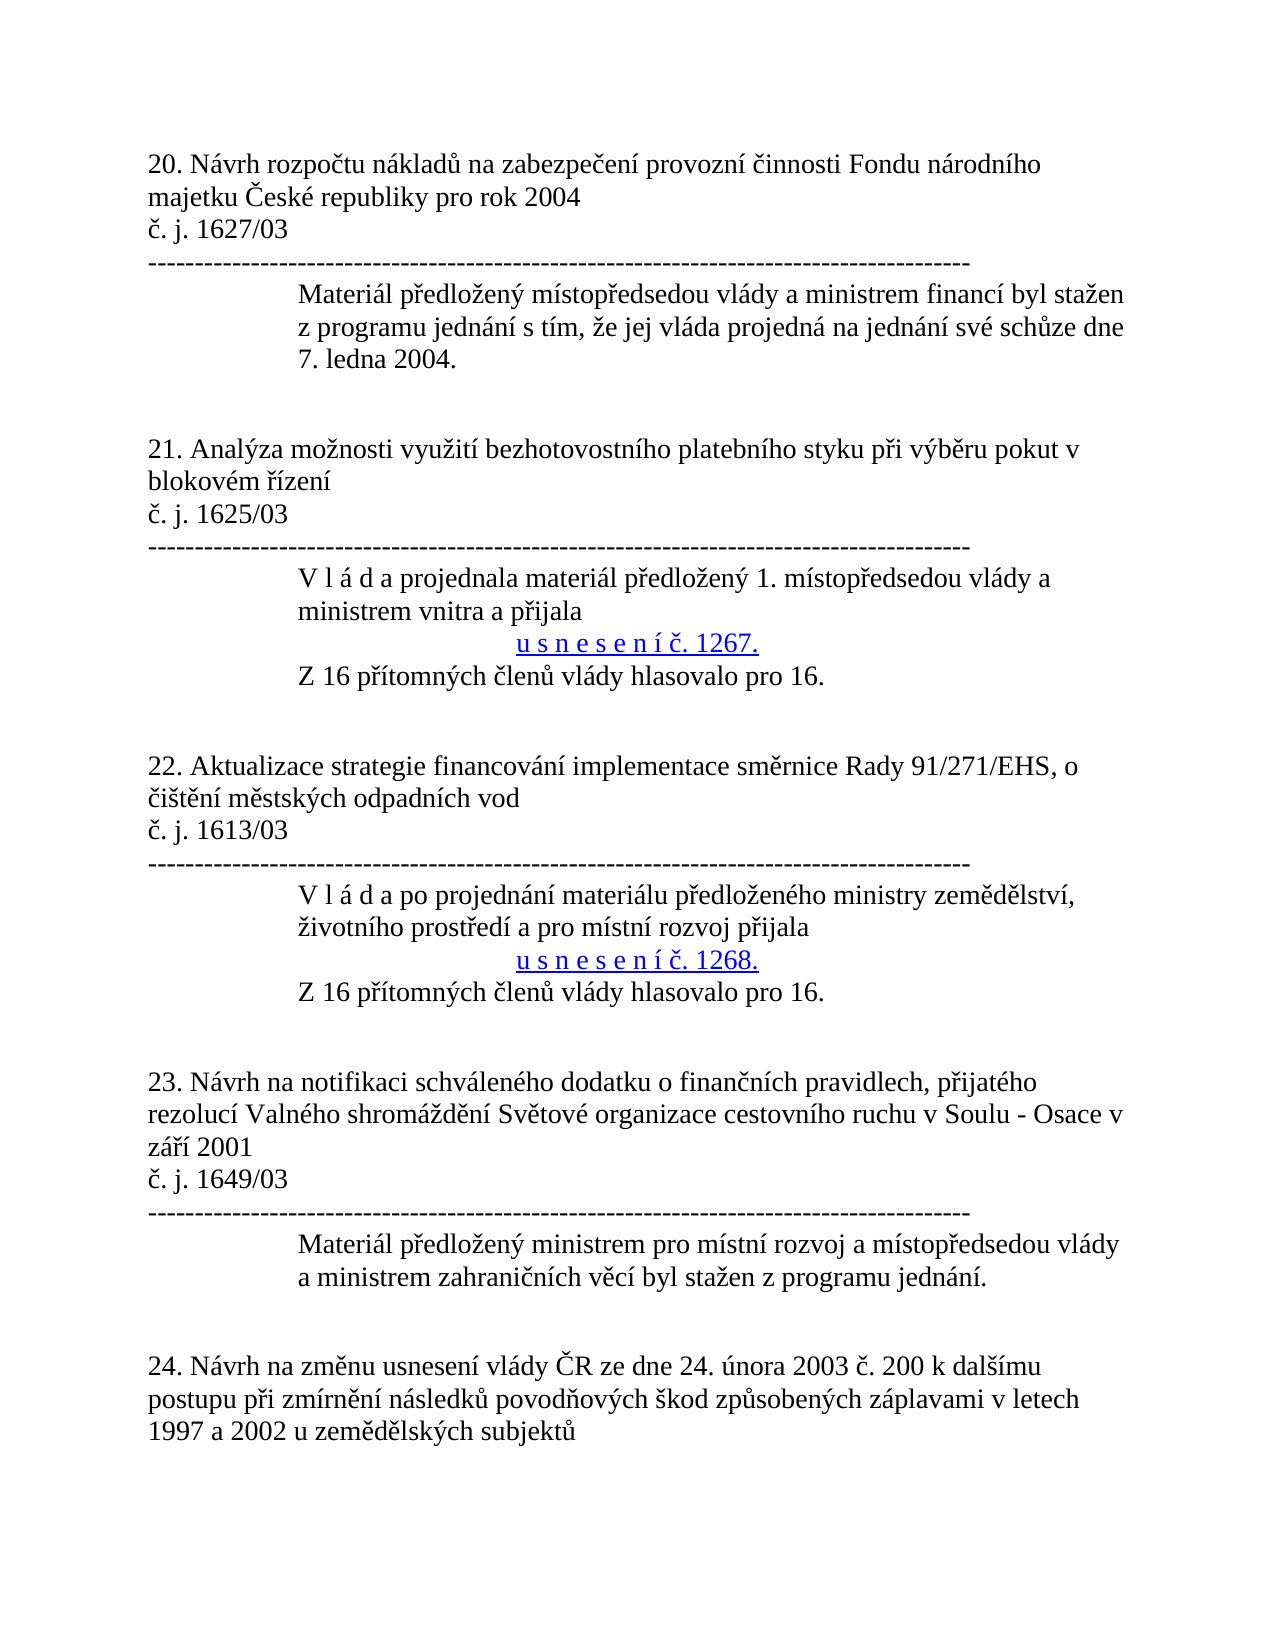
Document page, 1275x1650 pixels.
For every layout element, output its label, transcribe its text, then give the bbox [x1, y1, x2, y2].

text u s n e s e n í č. 1267. [148, 626, 1127, 659]
text Materiál předložený ministrem pro místní rozvoj a místopředsedou vlády a ministrem zahraničních věcí byl stažen z programu jednání. [298, 1227, 1127, 1292]
text u s n e s e n í č. 1268. [148, 943, 1127, 975]
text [148, 1292, 1127, 1447]
text 22. Aktualizace strategie financování implementace směrnice Rady 91/271/EHS, o čištění městských odpadních vod č. j. 1613/03 ---------------------------------------------------------------------------------------- [148, 691, 1127, 878]
text Z 16 přítomných členů vlády hlasovalo pro 16. [298, 659, 1127, 691]
text 21. Analýza možnosti využití bezhotovostního platebního styku při výběru pokut v blokovém řízení č. j. 1625/03 ---------------------------------------------------------------------------------------- [148, 374, 1127, 561]
text Z 16 přítomných členů vlády hlasovalo pro 16. [298, 975, 1127, 1008]
text V l á d a po projednání materiálu předloženého ministry zemědělství, životního prostředí a pro místní rozvoj přijala [298, 878, 1127, 943]
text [148, 148, 1127, 277]
text 23. Návrh na notifikaci schváleného dodatku o finančních pravidlech, přijatého rezolucí Valného shromáždění Světové organizace cestovního ruchu v Soulu - Osace v září 2001 č. j. 1649/03 ---------------------------------------------------------------------------------------- [148, 1008, 1127, 1227]
text V l á d a projednala materiál předložený 1. místopředsedou vlády a ministrem vnitra a přijala [298, 561, 1127, 626]
